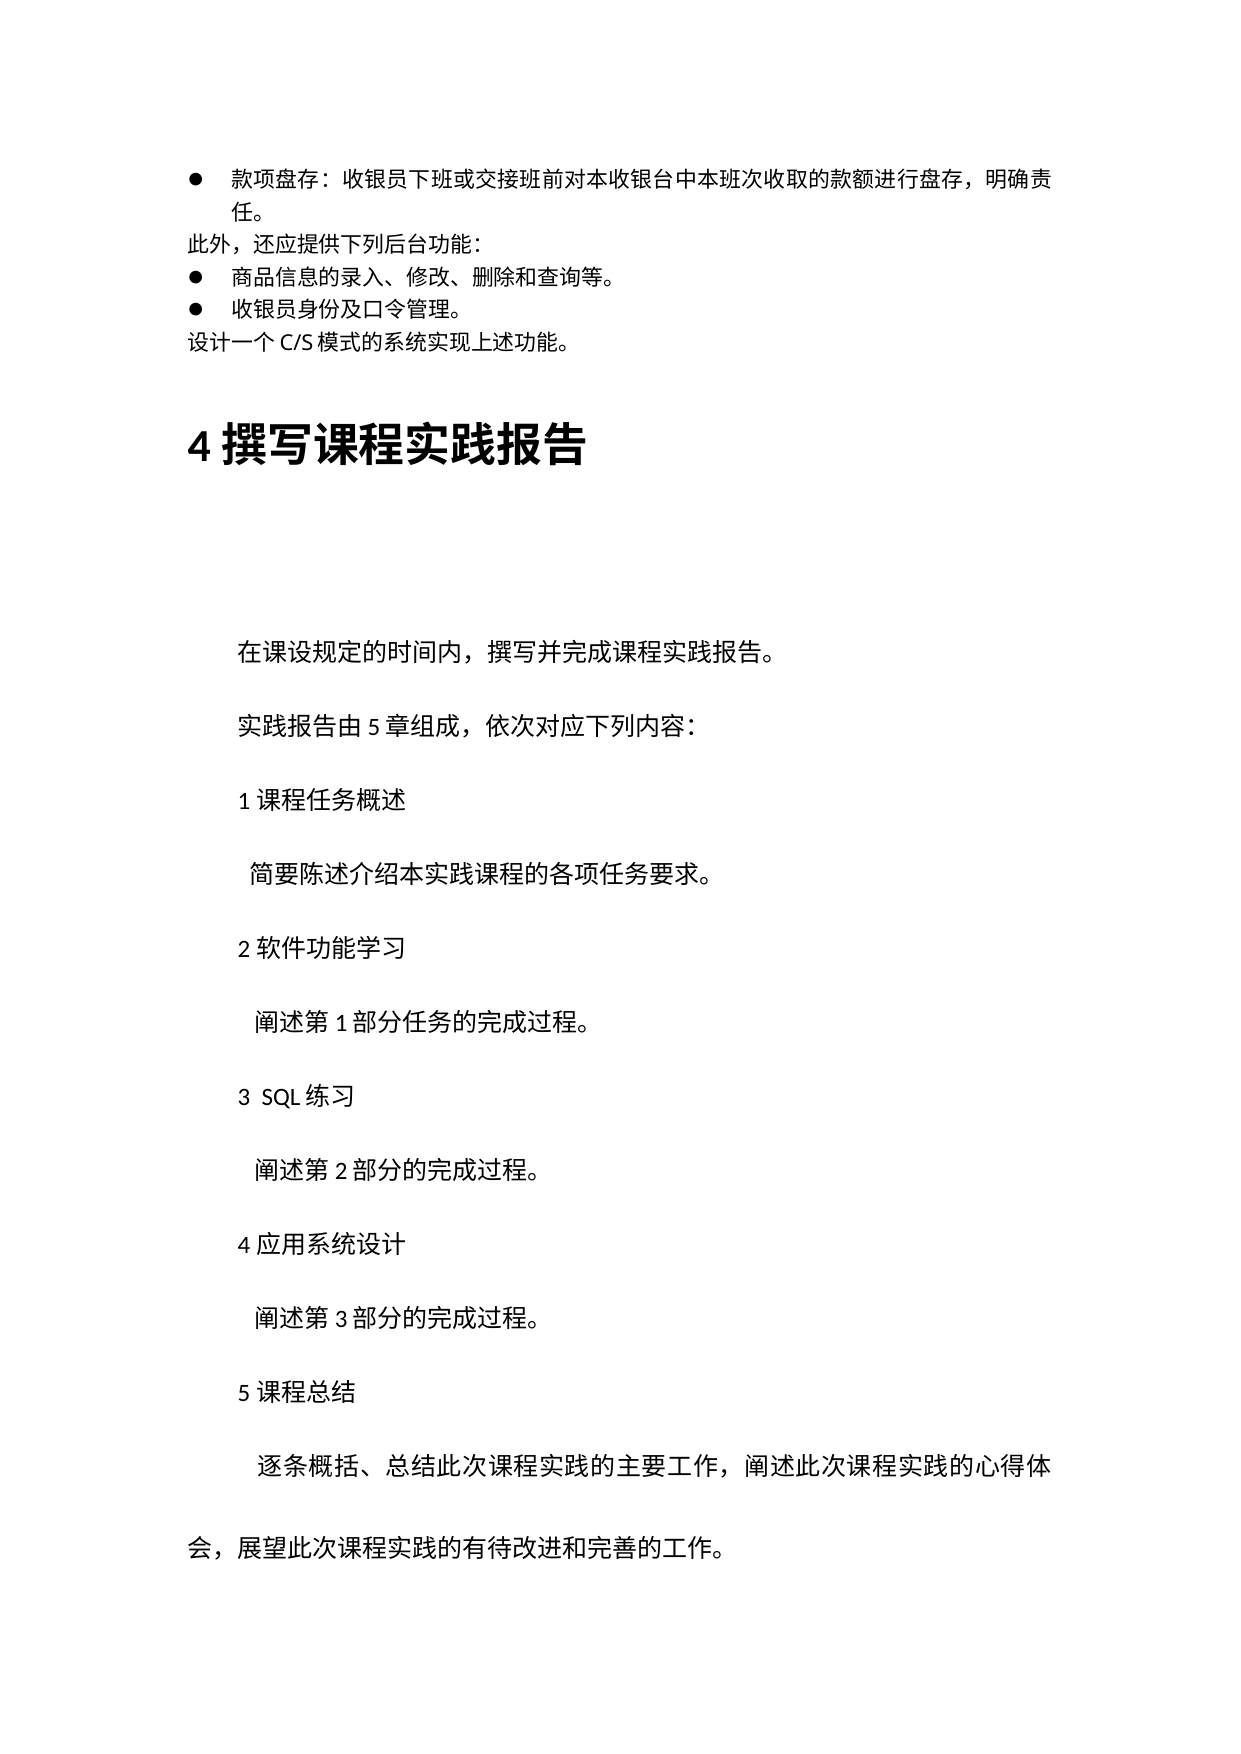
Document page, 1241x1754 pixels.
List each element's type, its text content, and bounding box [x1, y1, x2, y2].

list 收银员身份及口令管理。 [187, 292, 1053, 324]
text 此外，还应提供下列后台功能： [187, 227, 1053, 259]
text 在课设规定的时间内，撰写并完成课程实践报告。 [187, 618, 1053, 683]
text 逐条概括、总结此次课程实践的主要工作，阐述此次课程实践的心得体会，展望此次课程实践的有待改进和完善的工作。 [187, 1432, 1053, 1579]
text 阐述第2部分的完成过程。 [187, 1136, 1053, 1201]
text 1 课程任务概述 [187, 766, 1053, 831]
text 2 软件功能学习 [187, 914, 1053, 979]
text 4 撰写课程实践报告 [187, 392, 1053, 490]
text 简要陈述介绍本实践课程的各项任务要求。 [187, 840, 1053, 905]
list 款项盘存：收银员下班或交接班前对本收银台中本班次收取的款额进行盘存，明确责任。 [187, 162, 1053, 227]
text 阐述第3部分的完成过程。 [187, 1284, 1053, 1349]
text 设计一个C/S模式的系统实现上述功能。 [187, 324, 1053, 357]
text 实践报告由5章组成，依次对应下列内容： [187, 692, 1053, 757]
list 商品信息的录入、修改、删除和查询等。 [187, 259, 1053, 292]
text 5 课程总结 [187, 1358, 1053, 1423]
text 阐述第1部分任务的完成过程。 [187, 988, 1053, 1053]
text 3 SQL练习 [187, 1062, 1053, 1127]
text 4 应用系统设计 [187, 1210, 1053, 1275]
